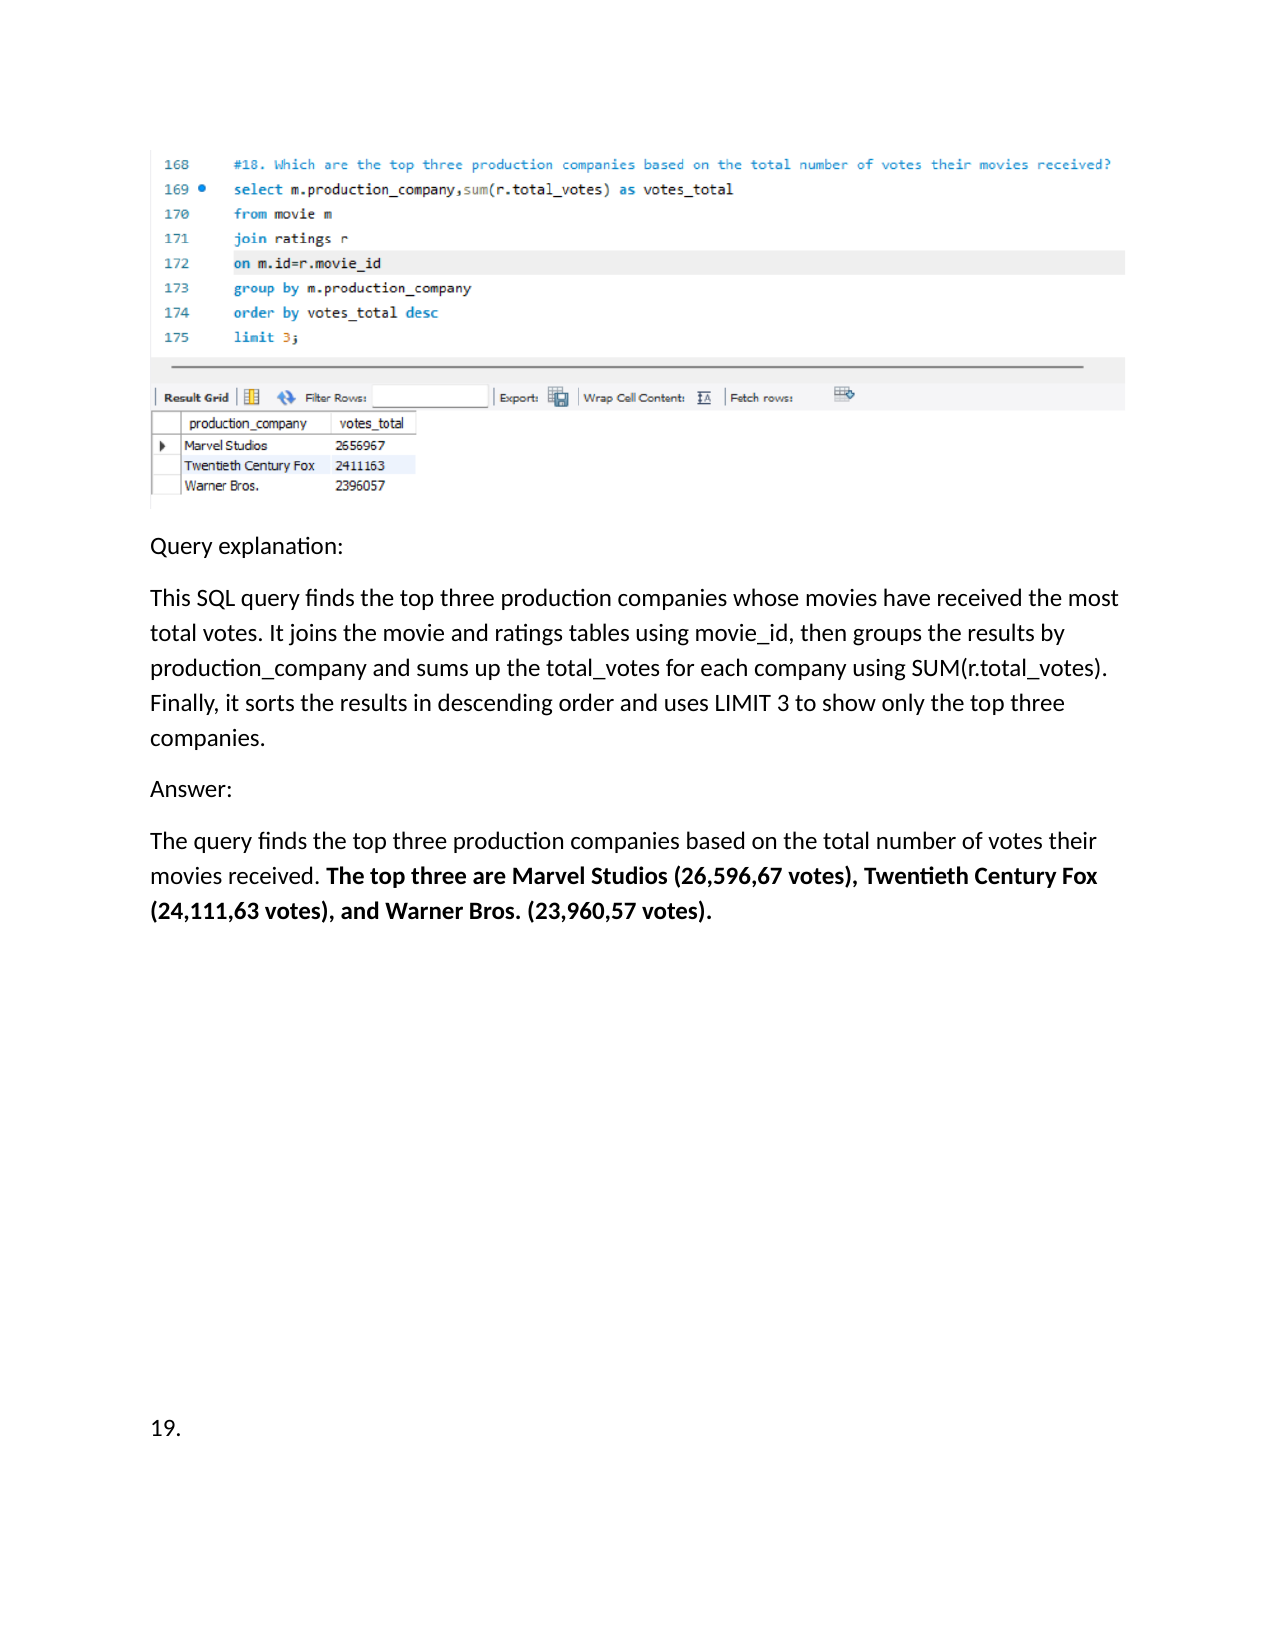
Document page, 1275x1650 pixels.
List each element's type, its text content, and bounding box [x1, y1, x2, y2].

picture [150, 150, 1125, 509]
text The query finds the top three production companies based on the total number of votes their movies received. The top three are Marvel Studios (26,596,67 votes), Twentieth Century Fox (24,111,63 votes), and Warner Bros. (23,960,57 votes). [150, 825, 1125, 926]
text This SQL query finds the top three production companies whose movies have received the most total votes. It joins the movie and ratings tables using movie_id, then groups the results by production_company and sums up the total_votes for each company using SUM(r.total_votes). Finally, it sorts the results in descending order and uses LIMIT 3 to show only the top three companies. [150, 582, 1125, 752]
text Query explanation: [150, 530, 1125, 561]
text 19. [150, 1412, 1125, 1442]
text Answer: [150, 773, 1125, 804]
